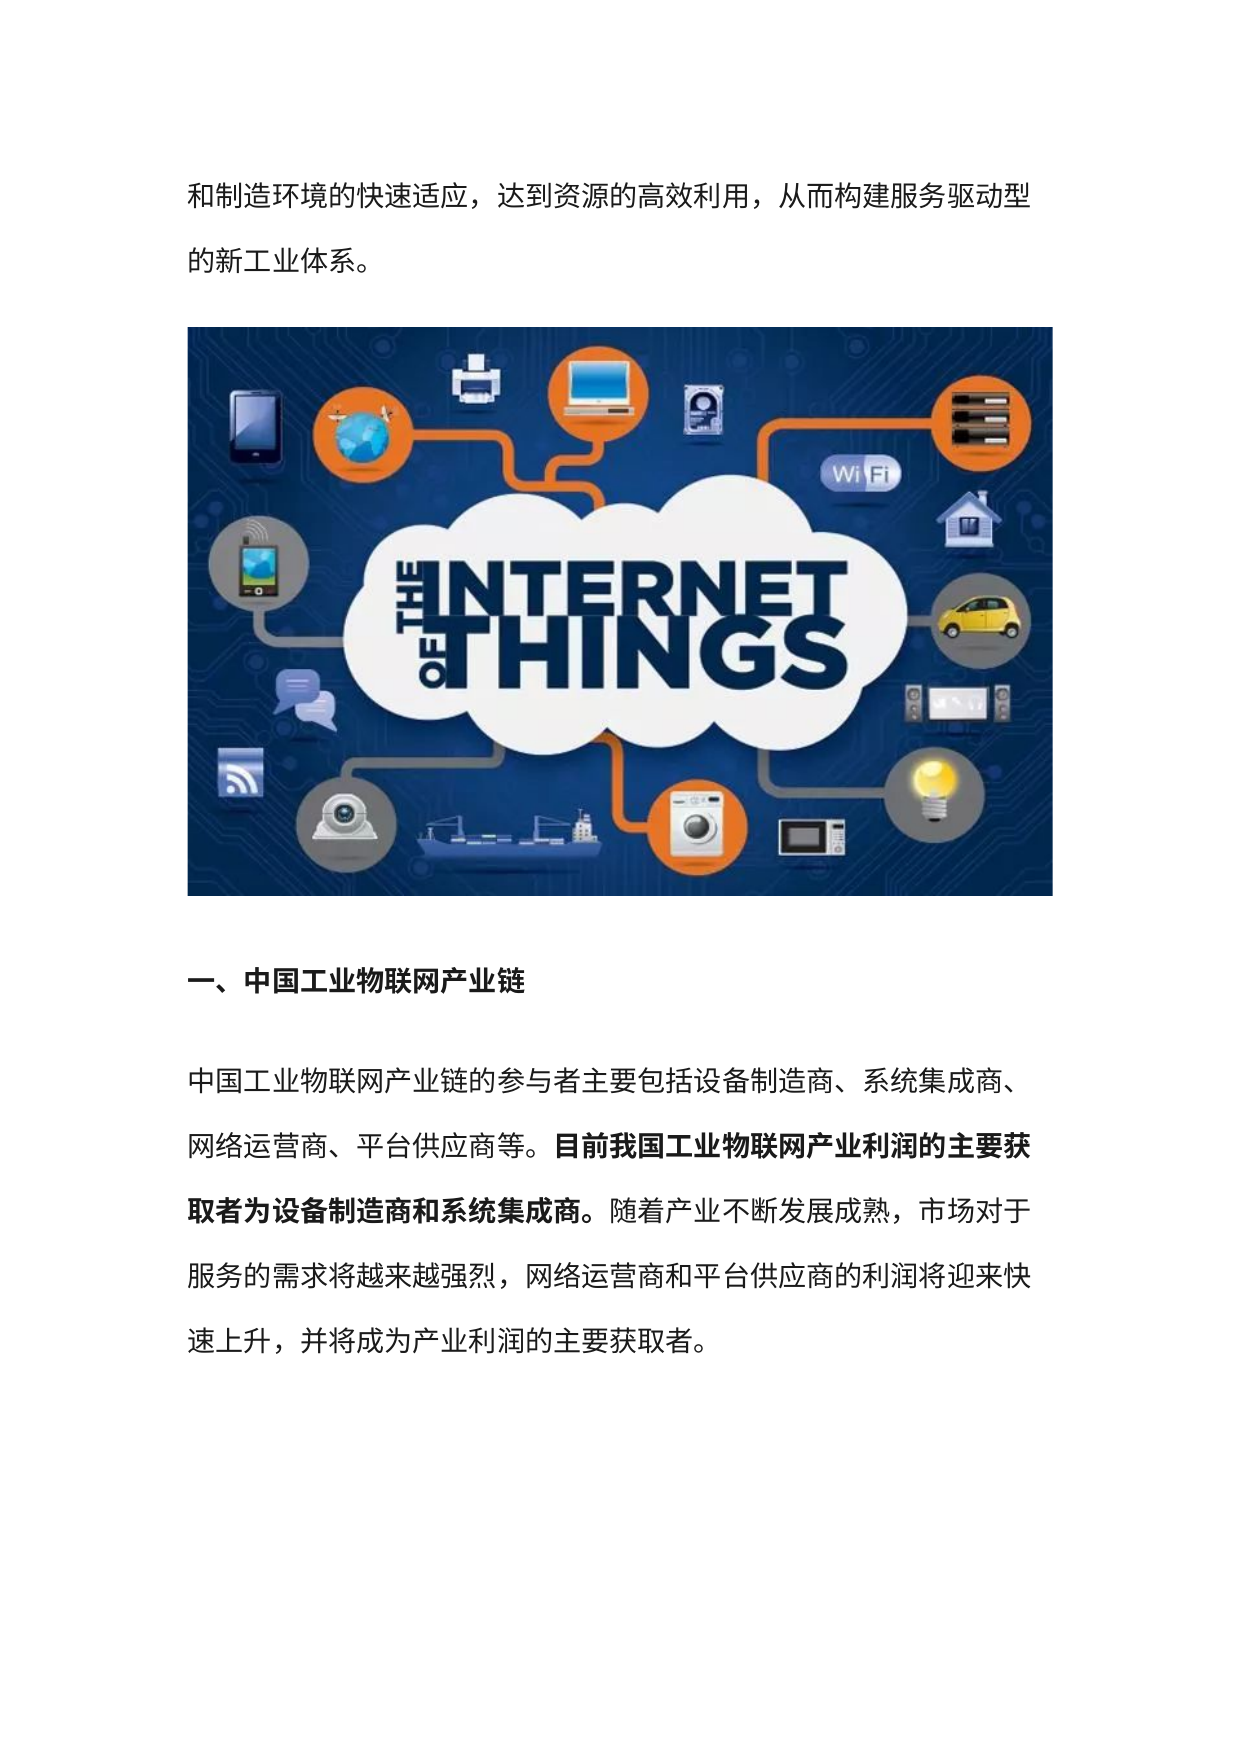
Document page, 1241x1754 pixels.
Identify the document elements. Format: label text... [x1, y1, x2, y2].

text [187, 162, 1053, 292]
text 中国工业物联网产业链的参与者主要包括设备制造商、系统集成商、网络运营商、平台供应商等。目前我国工业物联网产业利润的主要获取者为设备制造商和系统集成商。随着产业不断发展成熟，市场对于服务的需求将越来越强烈，网络运营商和平台供应商的利润将迎来快速上升，并将成为产业利润的主要获取者。 [187, 1047, 1053, 1372]
text 一、中国工业物联网产业链 [187, 947, 1053, 1012]
picture [187, 327, 1053, 896]
